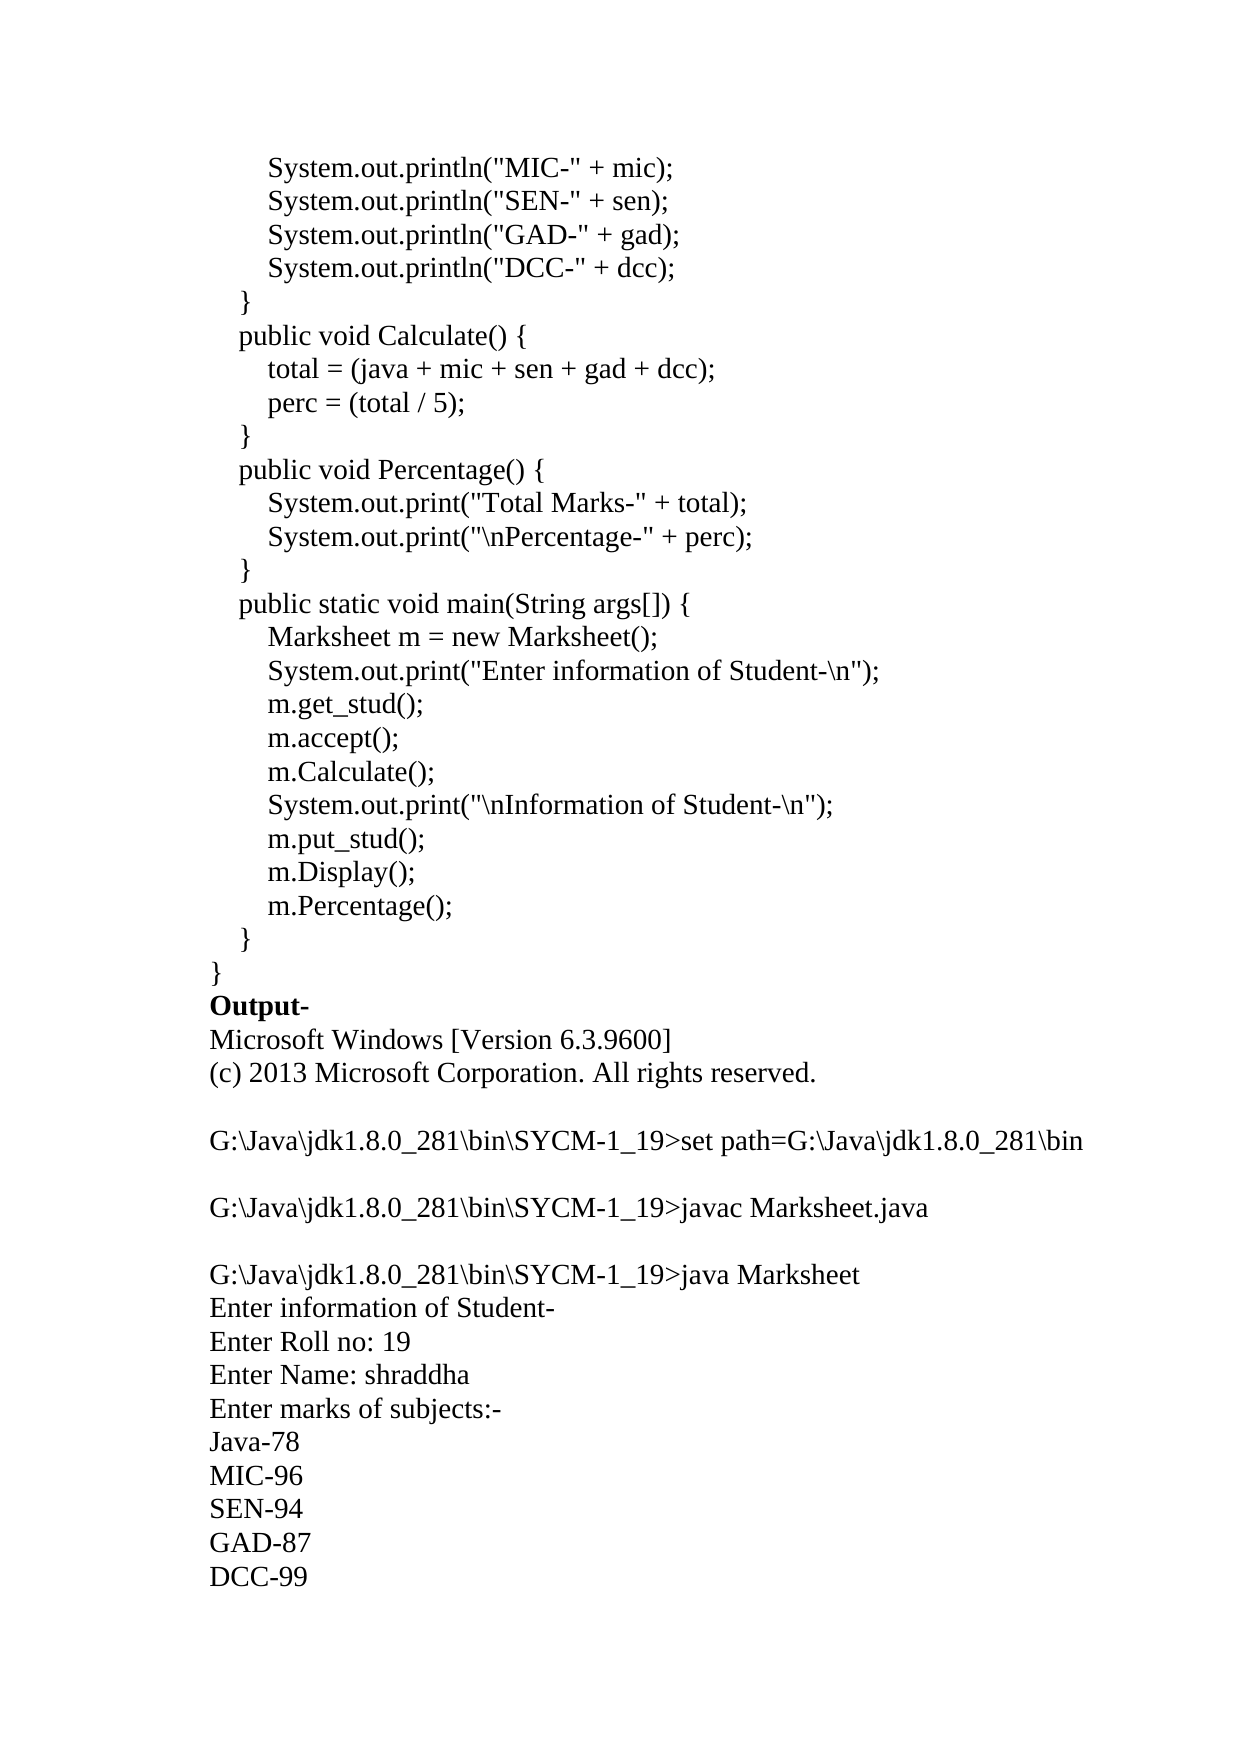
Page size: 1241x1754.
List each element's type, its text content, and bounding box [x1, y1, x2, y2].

text MIC-96 [209, 1458, 1090, 1492]
text GAD-87 [209, 1525, 1090, 1559]
text SEN-94 [209, 1492, 1090, 1525]
text public void Percentage() { [209, 452, 1090, 485]
text } [209, 418, 1090, 452]
text public void Calculate() { [209, 318, 1090, 351]
text perc = (total / 5); [209, 385, 1090, 418]
text m.put_stud(); [209, 821, 1090, 854]
text G:\Java\jdk1.8.0_281\bin\SYCM-1_19>javac Marksheet.java [209, 1190, 1090, 1223]
text } [209, 284, 1090, 318]
text Enter Roll no: 19 [209, 1324, 1090, 1357]
text Java-78 [209, 1424, 1090, 1458]
text System.out.println("SEN-" + sen); [209, 183, 1090, 217]
text System.out.println("MIC-" + mic); [209, 150, 1090, 183]
text Enter marks of subjects:- [209, 1391, 1090, 1424]
text System.out.print("\nInformation of Student-\n"); [209, 787, 1090, 821]
text System.out.print("Enter information of Student-\n"); [209, 653, 1090, 687]
text G:\Java\jdk1.8.0_281\bin\SYCM-1_19>set path=G:\Java\jdk1.8.0_281\bin [209, 1123, 1090, 1156]
text m.Calculate(); [209, 754, 1090, 787]
text public static void main(String args[]) { [209, 586, 1090, 619]
text System.out.print("\nPercentage-" + perc); [209, 519, 1090, 552]
text } [209, 552, 1090, 586]
text System.out.print("Total Marks-" + total); [209, 485, 1090, 519]
text System.out.println("GAD-" + gad); [209, 217, 1090, 251]
text Output- [209, 988, 1090, 1022]
text m.Percentage(); [209, 888, 1090, 921]
text (c) 2013 Microsoft Corporation. All rights reserved. [209, 1056, 1090, 1089]
text } [209, 955, 1090, 988]
text Enter information of Student- [209, 1290, 1090, 1324]
text m.Display(); [209, 854, 1090, 888]
text System.out.println("DCC-" + dcc); [209, 251, 1090, 284]
text G:\Java\jdk1.8.0_281\bin\SYCM-1_19>java Marksheet [209, 1257, 1090, 1290]
text Microsoft Windows [Version 6.3.9600] [209, 1022, 1090, 1056]
text Marksheet m = new Marksheet(); [209, 619, 1090, 653]
text DCC-99 [209, 1559, 1090, 1592]
text total = (java + mic + sen + gad + dcc); [209, 351, 1090, 385]
text m.accept(); [209, 720, 1090, 754]
text } [209, 921, 1090, 955]
text Enter Name: shraddha [209, 1357, 1090, 1391]
text m.get_stud(); [209, 687, 1090, 720]
